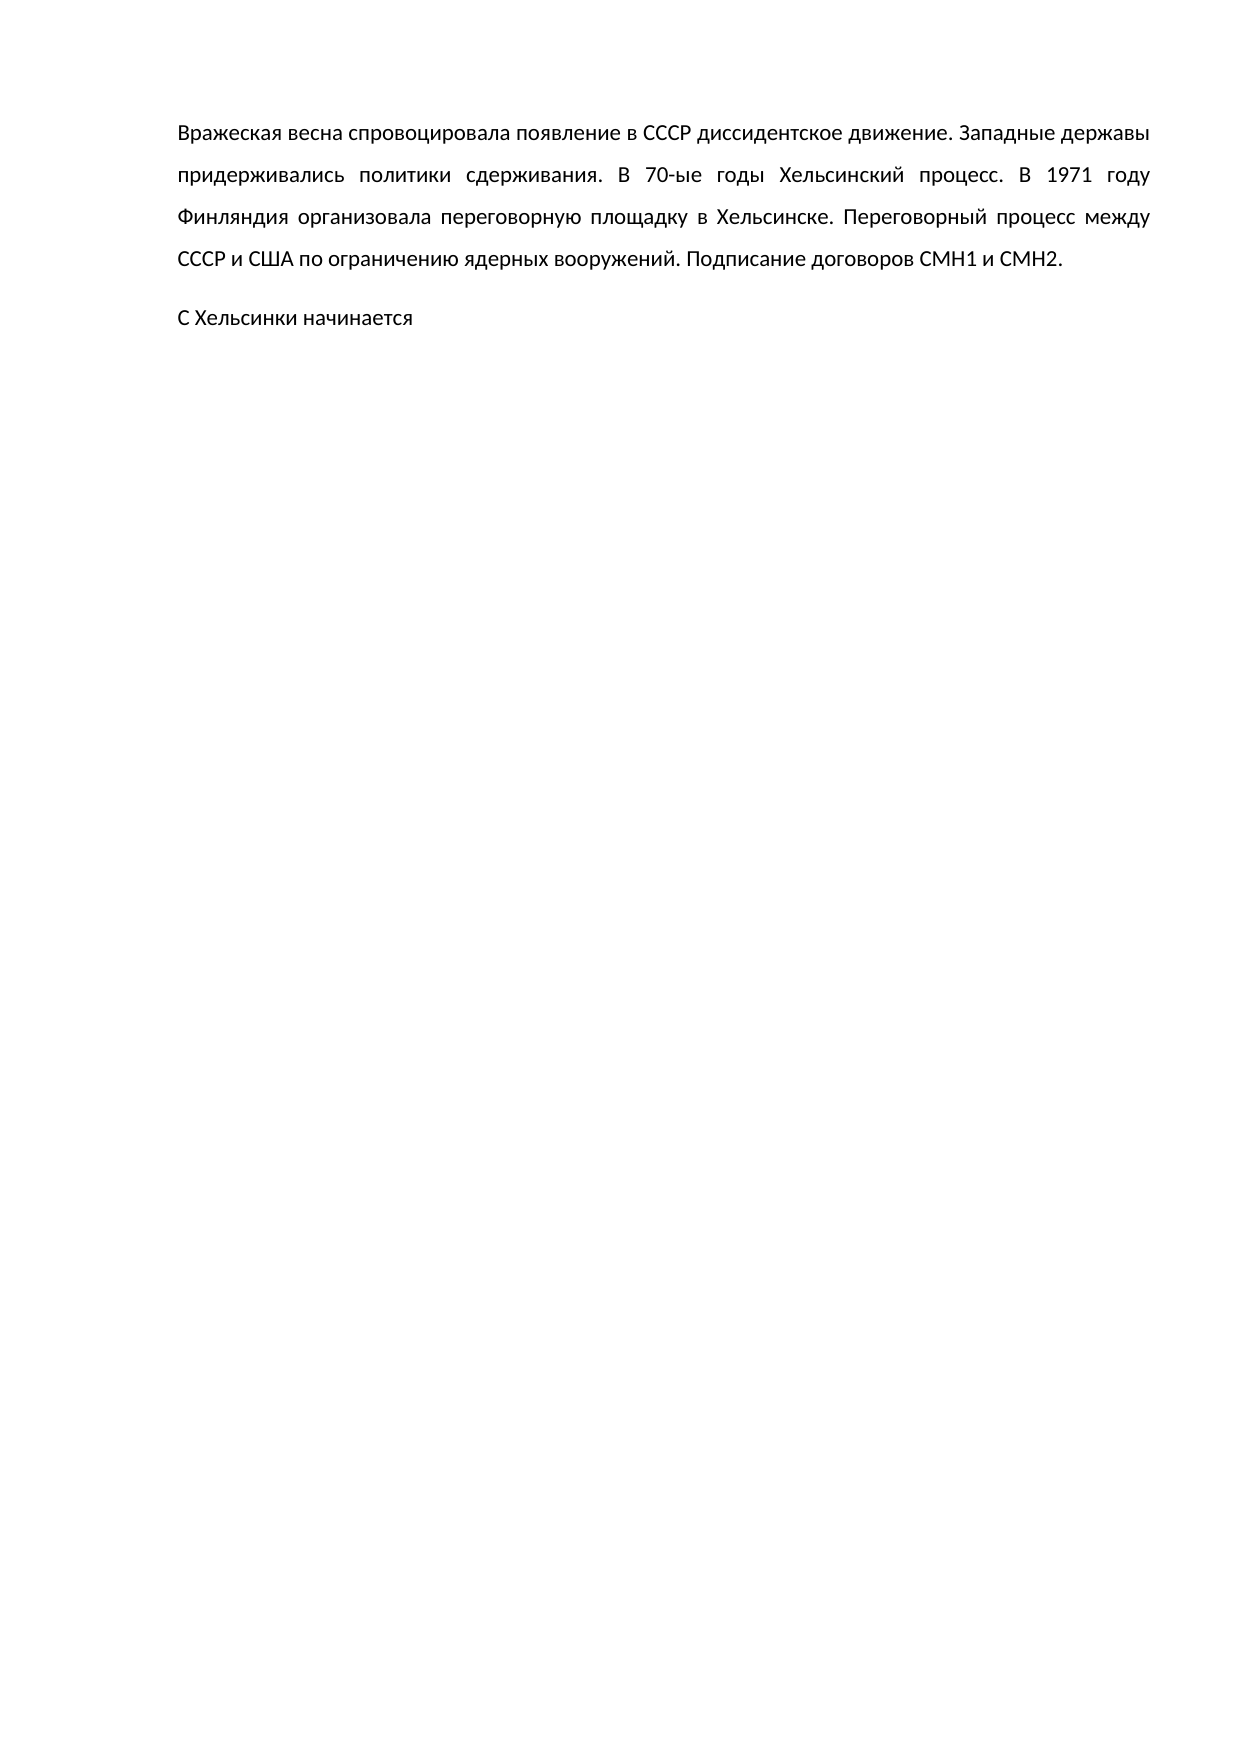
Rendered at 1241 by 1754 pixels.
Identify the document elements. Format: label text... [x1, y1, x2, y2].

text Вражеская весна спровоцировала появление в СССР диссидентское движение. Западные державы придерживались политики сдерживания. В 70-ые годы Хельсинский процесс. В 1971 году Финляндия организовала переговорную площадку в Хельсинске. Переговорный процесс между СССР и США по ограничению ядерных вооружений. Подписание договоров СМН1 и СМН2. [177, 118, 1152, 272]
text С Хельсинки начинается [177, 303, 1152, 331]
